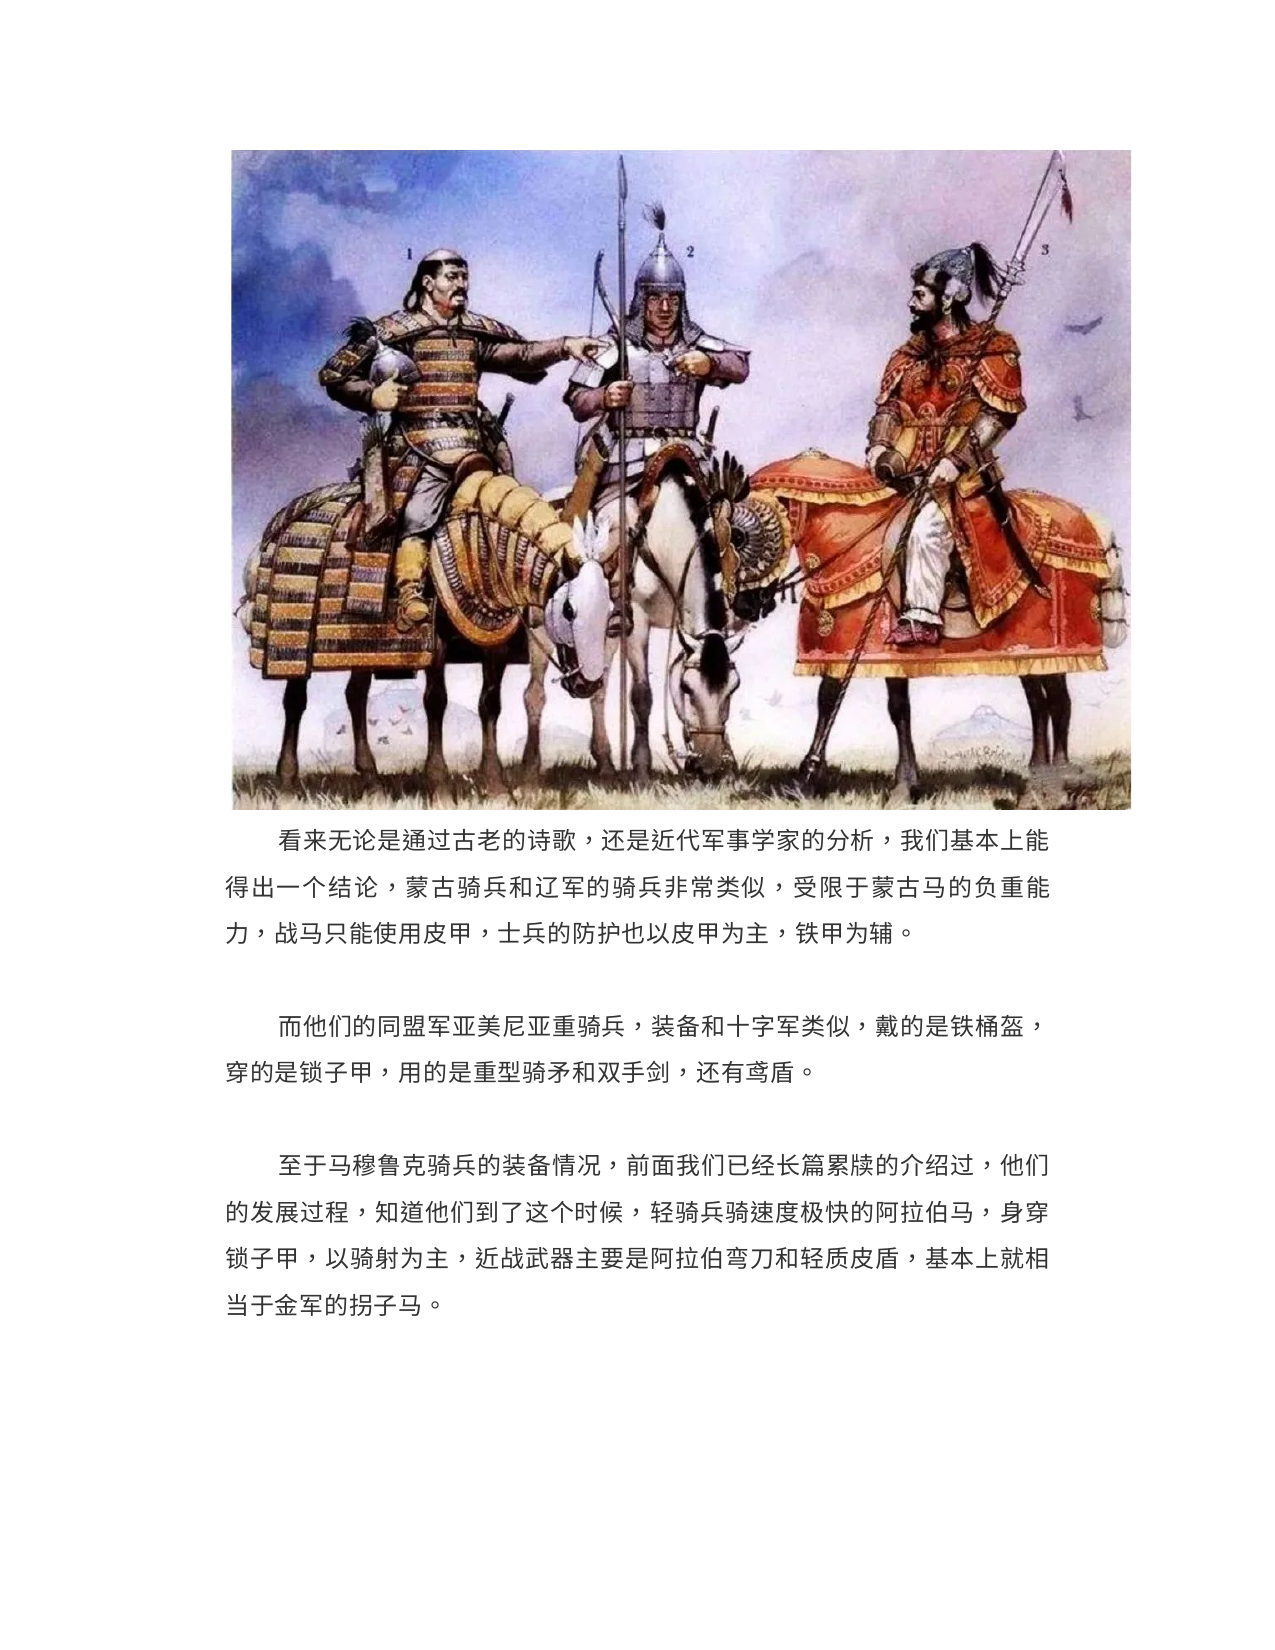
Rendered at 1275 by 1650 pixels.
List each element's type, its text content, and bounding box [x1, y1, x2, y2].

picture [231, 150, 1132, 810]
text 看来无论是通过古老的诗歌，还是近代军事学家的分析，我们基本上能得出一个结论，蒙古骑兵和辽军的骑兵非常类似，受限于蒙古马的负重能力，战马只能使用皮甲，士兵的防护也以皮甲为主，铁甲为辅。 [225, 810, 1050, 949]
text 至于马穆鲁克骑兵的装备情况，前面我们已经长篇累牍的介绍过，他们的发展过程，知道他们到了这个时候，轻骑兵骑速度极快的阿拉伯马，身穿锁子甲，以骑射为主，近战武器主要是阿拉伯弯刀和轻质皮盾，基本上就相当于金军的拐子马。 [225, 1135, 1050, 1321]
text 而他们的同盟军亚美尼亚重骑兵，装备和十字军类似，戴的是铁桶盔，穿的是锁子甲，用的是重型骑矛和双手剑，还有鸢盾。 [225, 996, 1050, 1089]
